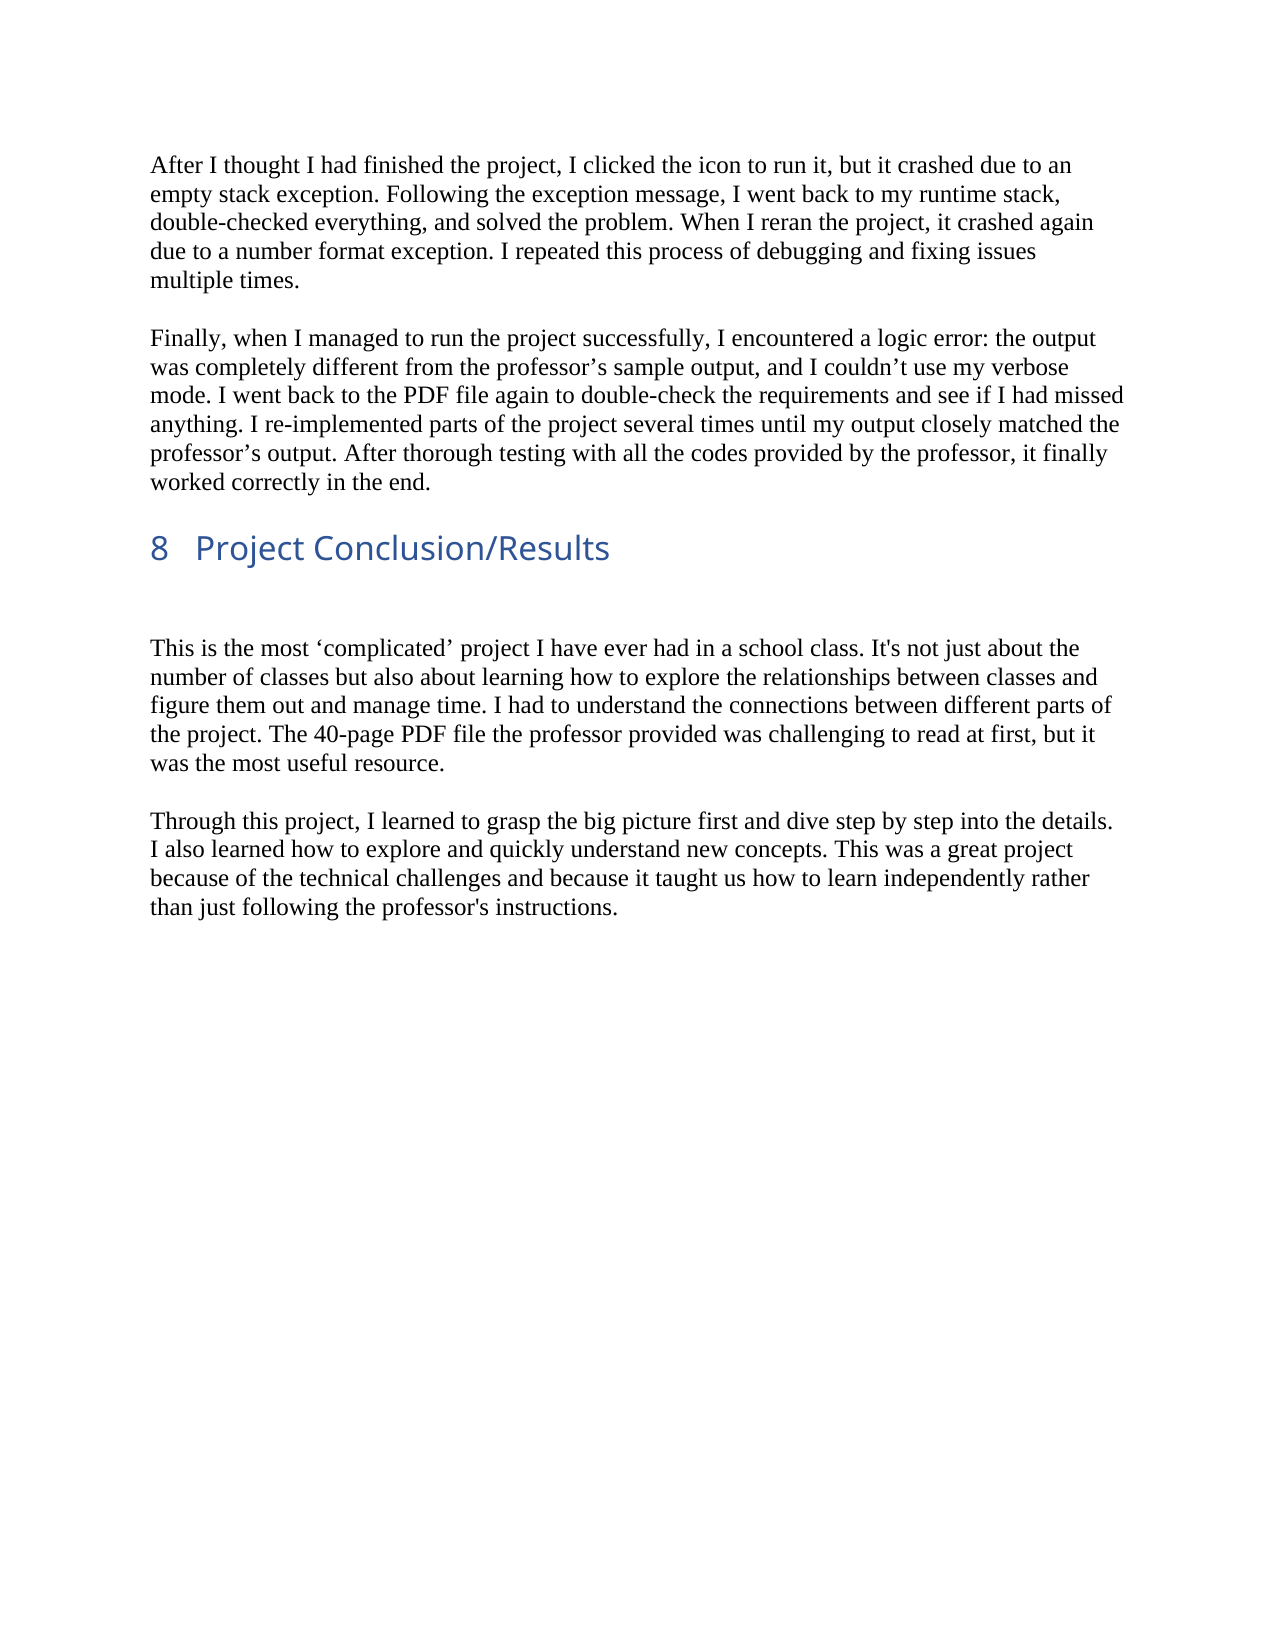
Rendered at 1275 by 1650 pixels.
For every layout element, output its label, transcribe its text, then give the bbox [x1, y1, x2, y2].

text Through this project, I learned to grasp the big picture first and dive step by step into the details. I also learned how to explore and quickly understand new concepts. This was a great project because of the technical challenges and because it taught us how to learn independently rather than just following the professor's instructions. [150, 806, 1125, 921]
text Finally, when I managed to run the project successfully, I encountered a logic error: the output was completely different from the professor’s sample output, and I couldn’t use my verbose mode. I went back to the PDF file again to double-check the requirements and see if I had missed anything. I re-implemented parts of the project several times until my output closely matched the professor’s output. After thorough testing with all the codes provided by the professor, it finally worked correctly in the end. [150, 323, 1125, 495]
subtitle Project Conclusion/Results [150, 524, 1125, 570]
text After I thought I had finished the project, I clicked the icon to run it, but it crashed due to an empty stack exception. Following the exception message, I went back to my runtime stack, double-checked everything, and solved the problem. When I reran the project, it crashed again due to a number format exception. I repeated this process of debugging and fixing issues multiple times. [150, 150, 1125, 294]
text This is the most ‘complicated’ project I have ever had in a school class. It's not just about the number of classes but also about learning how to explore the relationships between classes and figure them out and manage time. I had to understand the connections between different parts of the project. The 40-page PDF file the professor provided was challenging to read at first, but it was the most useful resource. [150, 633, 1125, 777]
